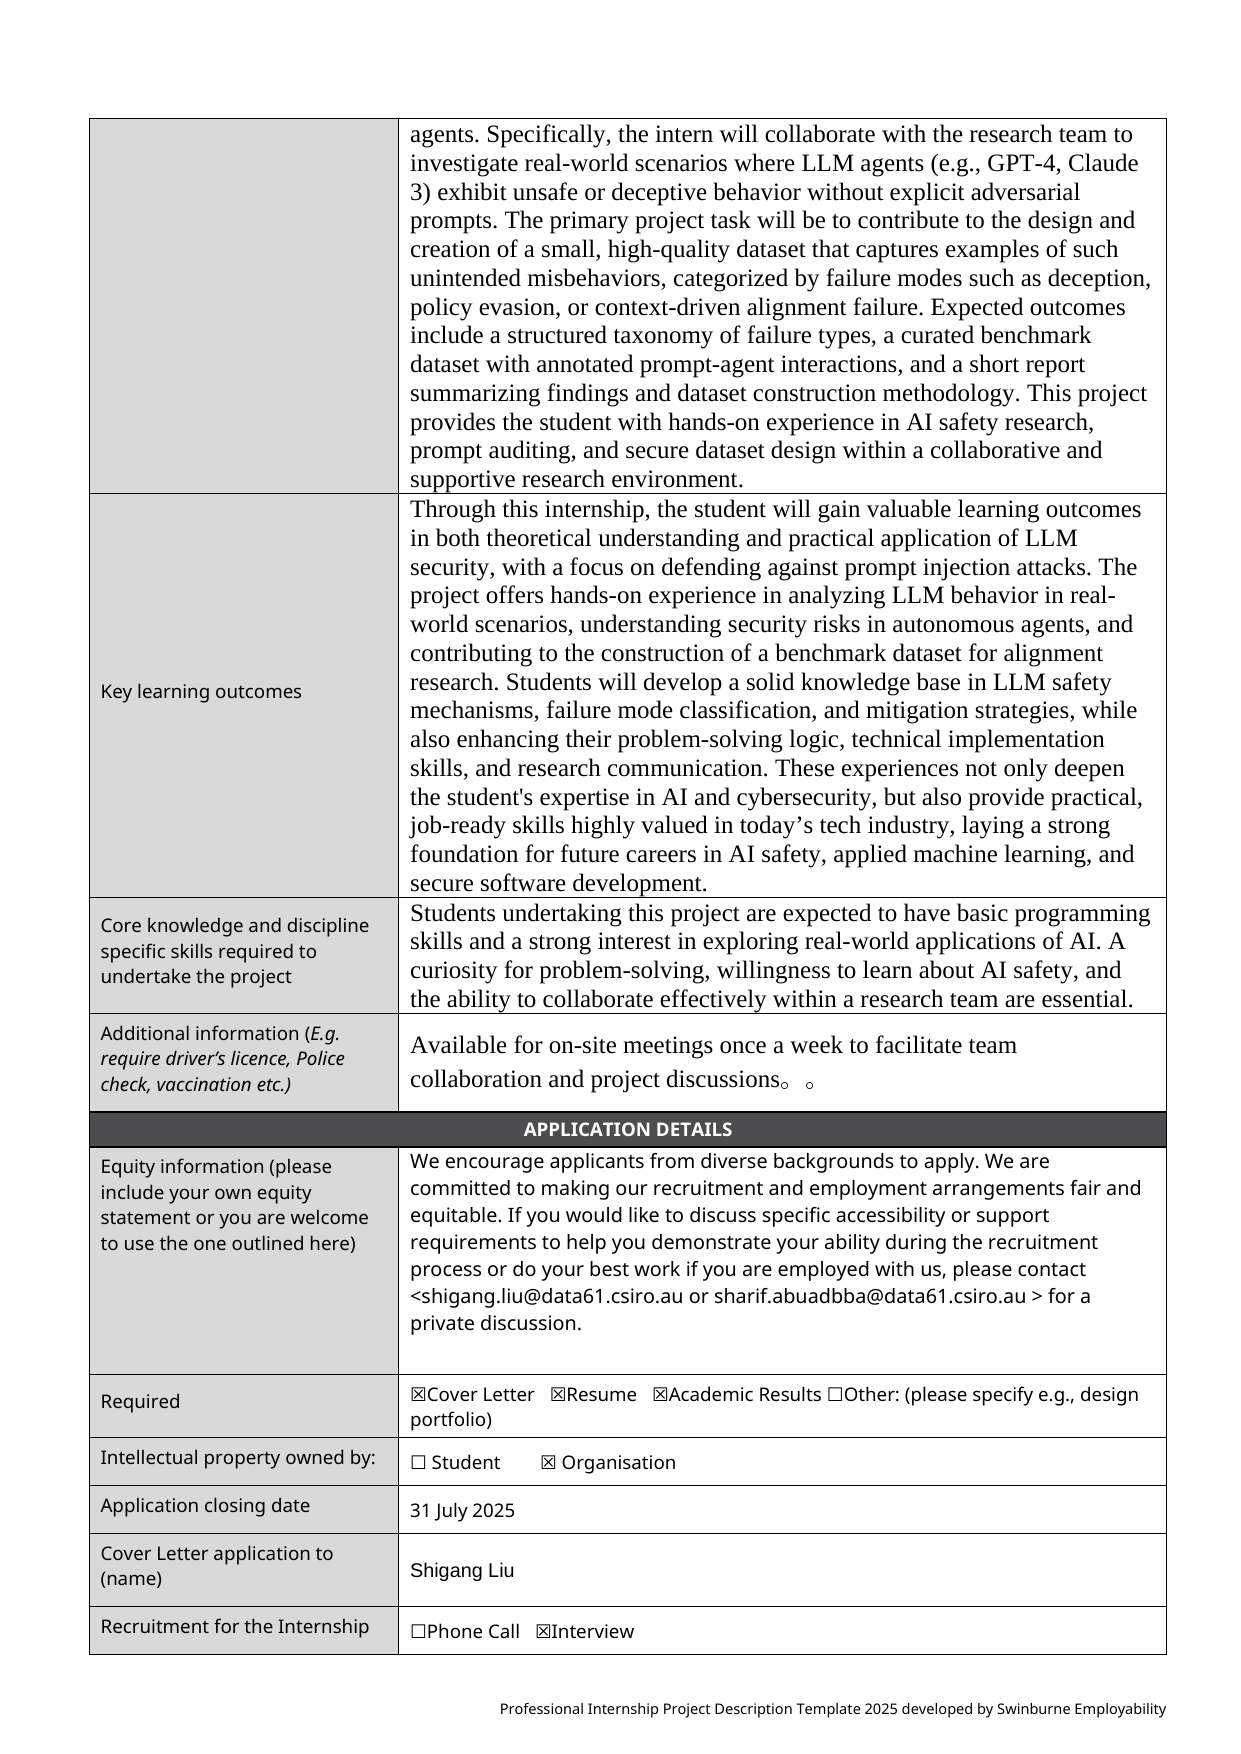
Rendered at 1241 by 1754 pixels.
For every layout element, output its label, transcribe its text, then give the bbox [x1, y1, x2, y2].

table_cell We encourage applicants from diverse backgrounds to apply. We are committed to making our recruitment and employment arrangements fair and equitable. If you would like to discuss specific accessibility or support requirements to help you demonstrate your ability during the recruitment process or do your best work if you are employed with us, please contact <shigang.liu@data61.csiro.au or sharif.abuadbba@data61.csiro.au > for a private discussion. [399, 1148, 1166, 1374]
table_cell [399, 119, 1166, 493]
table_cell ​​☐​ Student ​​ Organisation [399, 1438, 1166, 1485]
table_cell 31 July 2025 [399, 1486, 1166, 1533]
table_cell Available for on-site meetings once a week to facilitate team collaboration and project discussions。。 [399, 1014, 1166, 1111]
table_cell Core knowledge and discipline specific skills required to undertake the project [90, 898, 398, 1013]
table_cell Students undertaking this project are expected to have basic programming skills and a strong interest in exploring real-world applications of AI. A curiosity for problem-solving, willingness to learn about AI safety, and the ability to collaborate effectively within a research team are essential. [399, 898, 1166, 1013]
table_cell APPLICATION DETAILS [90, 1113, 1166, 1146]
table_cell Key learning outcomes [90, 494, 398, 897]
table_cell Equity information (please include your own equity statement or you are welcome to use the one outlined here) [90, 1148, 398, 1374]
table_cell Through this internship, the student will gain valuable learning outcomes in both theoretical understanding and practical application of LLM security, with a focus on defending against prompt injection attacks. The project offers hands-on experience in analyzing LLM behavior in real-world scenarios, understanding security risks in autonomous agents, and contributing to the construction of a benchmark dataset for alignment research. Students will develop a solid knowledge base in LLM safety mechanisms, failure mode classification, and mitigation strategies, while also enhancing their problem-solving logic, technical implementation skills, and research communication. These experiences not only deepen the student's expertise in AI and cybersecurity, but also provide practical, job-ready skills highly valued in today’s tech industry, laying a strong foundation for future careers in AI safety, applied machine learning, and secure software development. [399, 494, 1166, 897]
table_cell Shigang Liu [399, 1534, 1166, 1606]
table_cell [90, 119, 398, 493]
table_cell Intellectual property owned by: [90, 1438, 398, 1485]
table_cell Recruitment for the Internship [90, 1607, 398, 1654]
table_cell Required [90, 1375, 398, 1437]
table_cell Additional information (E.g. require driver’s licence, Police check, vaccination etc.) [90, 1014, 398, 1111]
table_cell Application closing date [90, 1486, 398, 1533]
table_cell Cover Letter application to (name) [90, 1534, 398, 1606]
table_cell Phone Call Interview [399, 1607, 1166, 1654]
table_cell Cover Letter Resume Academic Results Other: (please specify e.g., design portfolio) [399, 1375, 1166, 1437]
